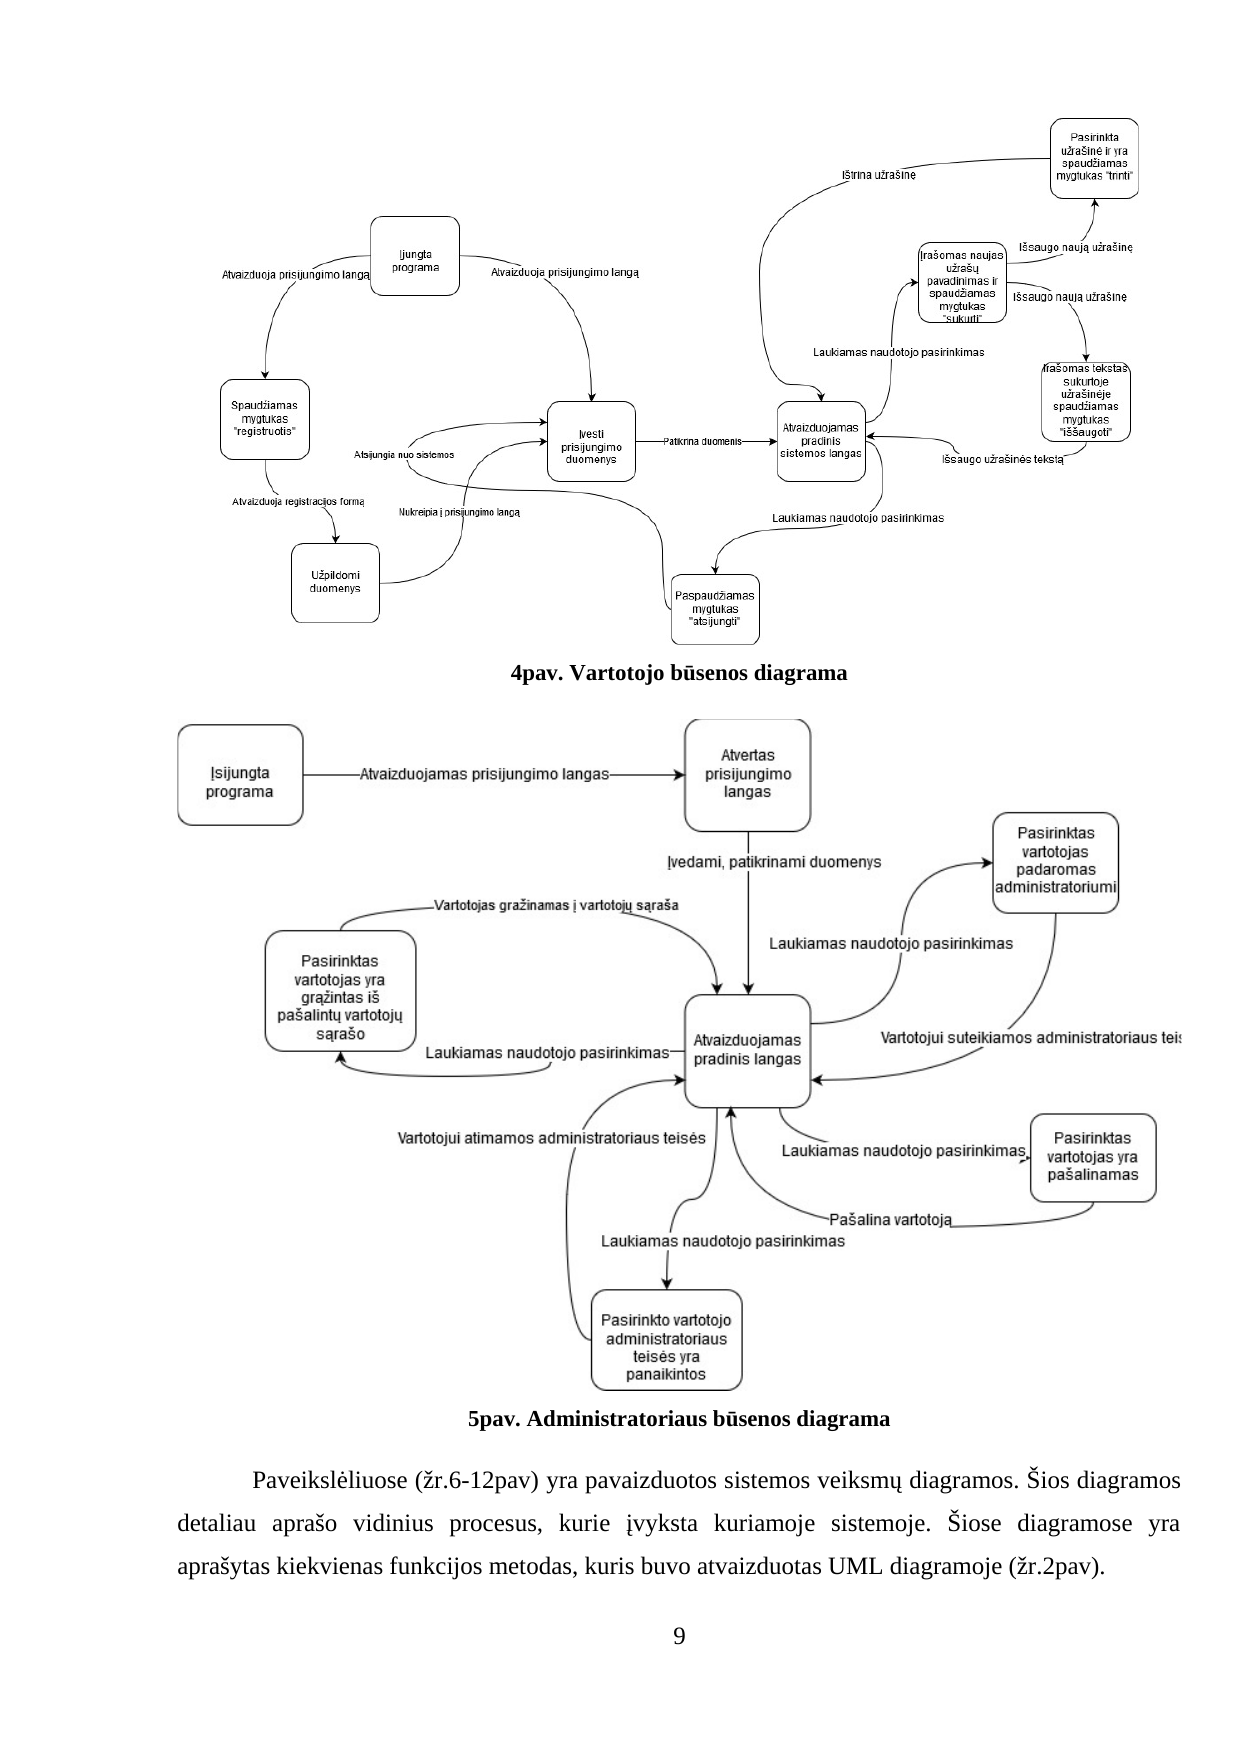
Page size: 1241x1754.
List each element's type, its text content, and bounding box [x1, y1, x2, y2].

picture [177, 719, 1182, 1391]
text 4pav. Vartotojo būsenos diagrama [177, 659, 1182, 685]
text 5pav. Administratoriaus būsenos diagrama [177, 1405, 1182, 1431]
text Paveikslėliuose (žr.6-12pav) yra pavaizduotos sistemos veiksmų diagramos. Šios diagramos detaliau aprašo vidinius procesus, kurie įvyksta kuriamoje sistemoje. Šiose diagramose yra aprašytas kiekvienas funkcijos metodas, kuris buvo atvaizduotas UML diagramoje (žr.2pav). [177, 1465, 1182, 1580]
picture [220, 118, 1139, 645]
